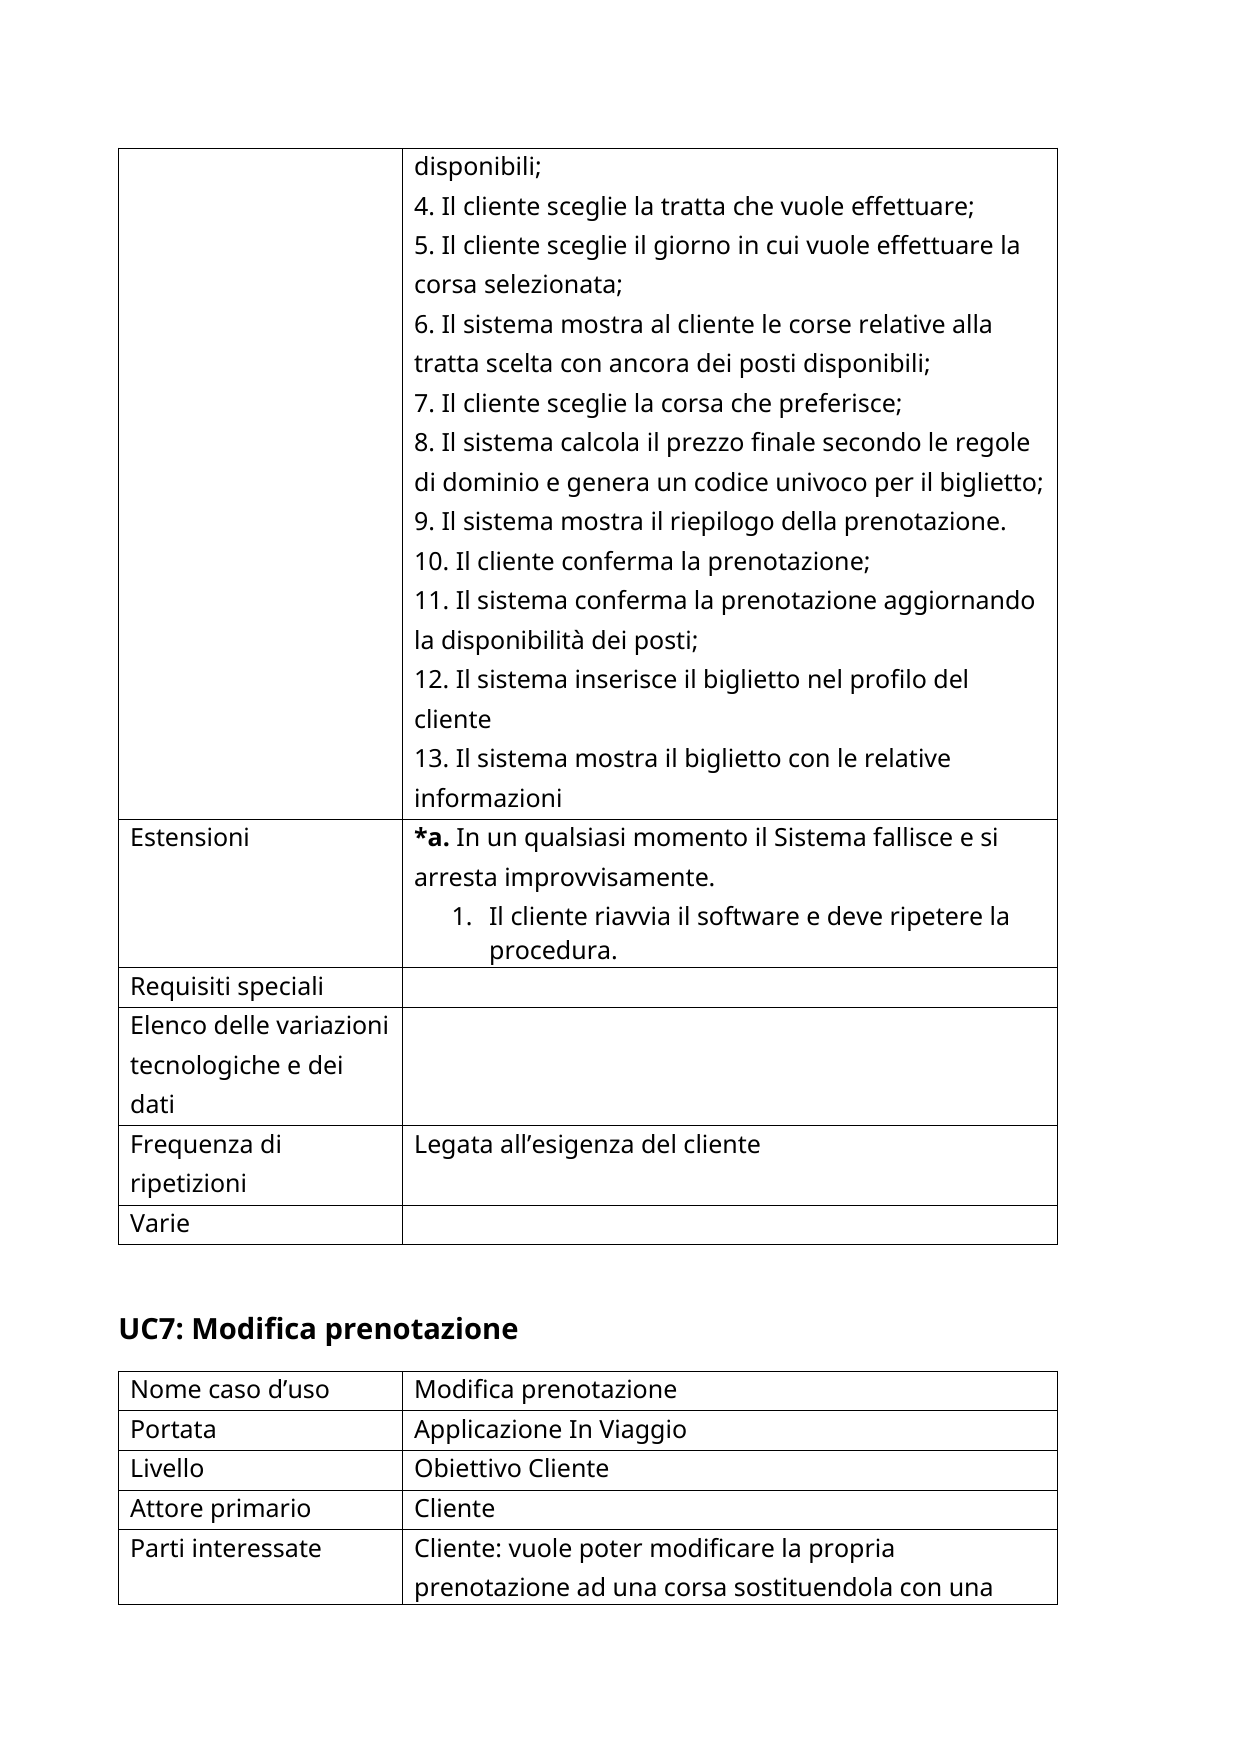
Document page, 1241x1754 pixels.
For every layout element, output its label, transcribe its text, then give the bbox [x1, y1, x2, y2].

text UC7: Modifica prenotazione [118, 1308, 1122, 1348]
table_cell [403, 968, 1057, 1007]
table_cell Attore primario [119, 1491, 402, 1529]
table_cell Obiettivo Cliente [403, 1451, 1057, 1489]
table_cell Parti interessate [119, 1530, 402, 1604]
table_cell *a. In un qualsiasi momento il Sistema fallisce e si arresta improvvisamente. Il cliente riavvia il software e deve ripetere la procedura. [403, 820, 1057, 967]
table_cell Estensioni [119, 820, 402, 967]
table_cell Applicazione In Viaggio [403, 1411, 1057, 1450]
table_cell Requisiti speciali [119, 968, 402, 1007]
table_header Nome caso d’uso [119, 1372, 402, 1410]
table_cell [403, 1206, 1057, 1244]
table_cell [403, 1008, 1057, 1125]
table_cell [119, 149, 402, 819]
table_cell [403, 1530, 1057, 1604]
table_cell Cliente [403, 1491, 1057, 1529]
table_cell Portata [119, 1411, 402, 1450]
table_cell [403, 149, 1057, 819]
table_cell Frequenza di ripetizioni [119, 1126, 402, 1204]
table_cell Elenco delle variazioni tecnologiche e dei dati [119, 1008, 402, 1125]
table_cell Livello [119, 1451, 402, 1489]
table_cell Varie [119, 1206, 402, 1244]
table_header Modifica prenotazione [403, 1372, 1057, 1410]
table_cell Legata all’esigenza del cliente [403, 1126, 1057, 1204]
